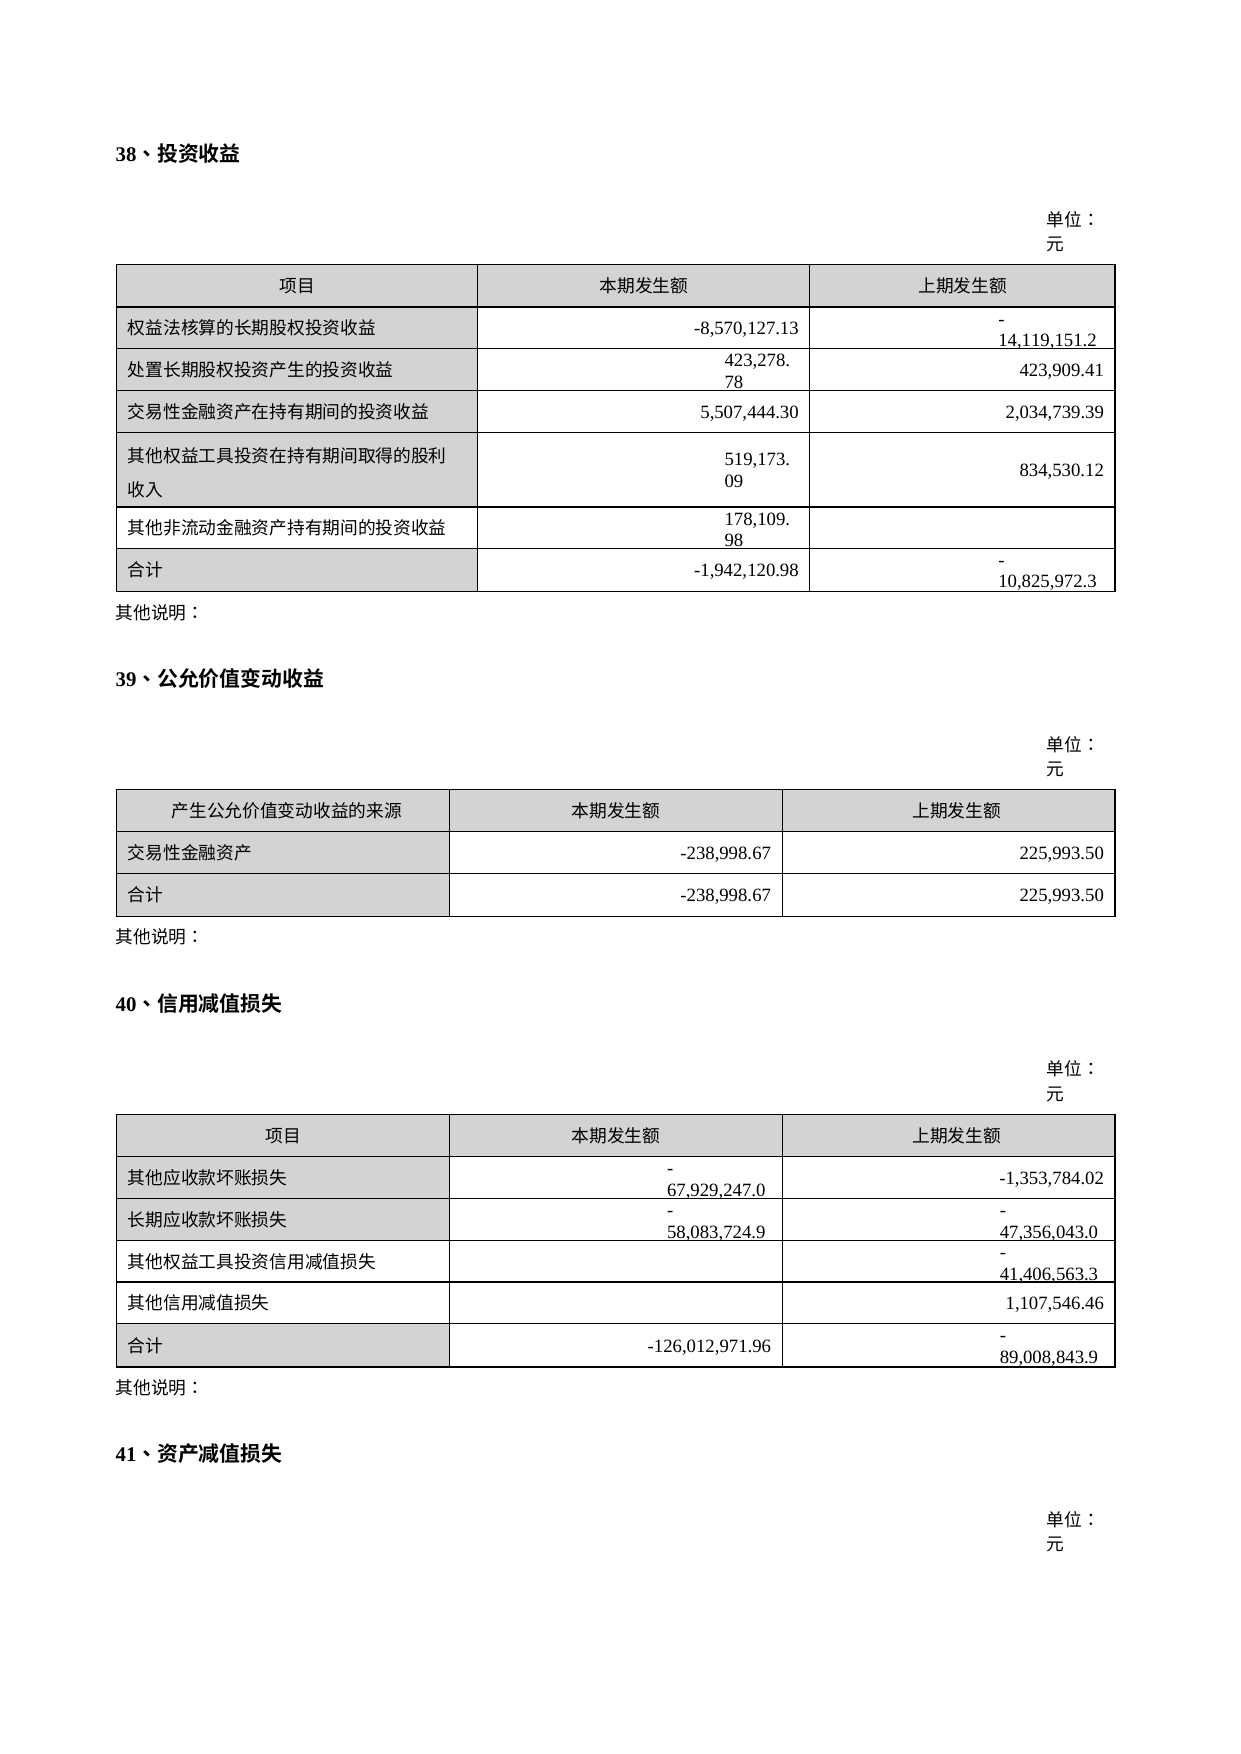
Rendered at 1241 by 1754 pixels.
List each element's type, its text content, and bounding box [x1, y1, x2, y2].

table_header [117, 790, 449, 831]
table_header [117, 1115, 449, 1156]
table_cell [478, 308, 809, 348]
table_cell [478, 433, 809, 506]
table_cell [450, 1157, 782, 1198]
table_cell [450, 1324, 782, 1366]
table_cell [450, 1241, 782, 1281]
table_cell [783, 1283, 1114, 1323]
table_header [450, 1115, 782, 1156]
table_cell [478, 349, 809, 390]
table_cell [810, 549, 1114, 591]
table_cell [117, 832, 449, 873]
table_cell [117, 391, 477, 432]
text 单位：元 [1047, 207, 1116, 256]
text 单位：元 [1047, 1057, 1116, 1105]
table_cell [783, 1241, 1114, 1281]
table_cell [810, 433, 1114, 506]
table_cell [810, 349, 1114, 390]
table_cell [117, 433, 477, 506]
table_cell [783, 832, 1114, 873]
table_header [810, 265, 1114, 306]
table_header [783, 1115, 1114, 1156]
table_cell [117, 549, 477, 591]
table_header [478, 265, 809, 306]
subtitle 38、投资收益 [115, 139, 1116, 168]
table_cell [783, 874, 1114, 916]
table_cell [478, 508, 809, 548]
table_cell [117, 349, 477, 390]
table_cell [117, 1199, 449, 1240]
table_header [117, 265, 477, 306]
text 单位：元 [1047, 732, 1116, 780]
subtitle 41、资产减值损失 [115, 1439, 1116, 1468]
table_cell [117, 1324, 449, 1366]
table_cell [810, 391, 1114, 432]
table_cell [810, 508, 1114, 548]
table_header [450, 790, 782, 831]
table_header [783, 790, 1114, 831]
subtitle 40、信用减值损失 [115, 989, 1116, 1017]
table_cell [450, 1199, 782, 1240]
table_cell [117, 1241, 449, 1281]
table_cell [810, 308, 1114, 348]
text 其他说明： [115, 925, 1116, 949]
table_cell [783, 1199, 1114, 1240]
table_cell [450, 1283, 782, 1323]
text 其他说明： [115, 1376, 1116, 1400]
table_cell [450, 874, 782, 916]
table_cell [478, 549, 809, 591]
text 单位：元 [1047, 1507, 1116, 1556]
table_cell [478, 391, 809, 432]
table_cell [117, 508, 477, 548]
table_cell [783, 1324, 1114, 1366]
subtitle 39、公允价值变动收益 [115, 664, 1116, 692]
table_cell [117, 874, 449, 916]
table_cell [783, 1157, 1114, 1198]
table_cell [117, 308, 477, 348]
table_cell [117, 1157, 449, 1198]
text 其他说明： [115, 600, 1116, 624]
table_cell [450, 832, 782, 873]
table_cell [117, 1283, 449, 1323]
